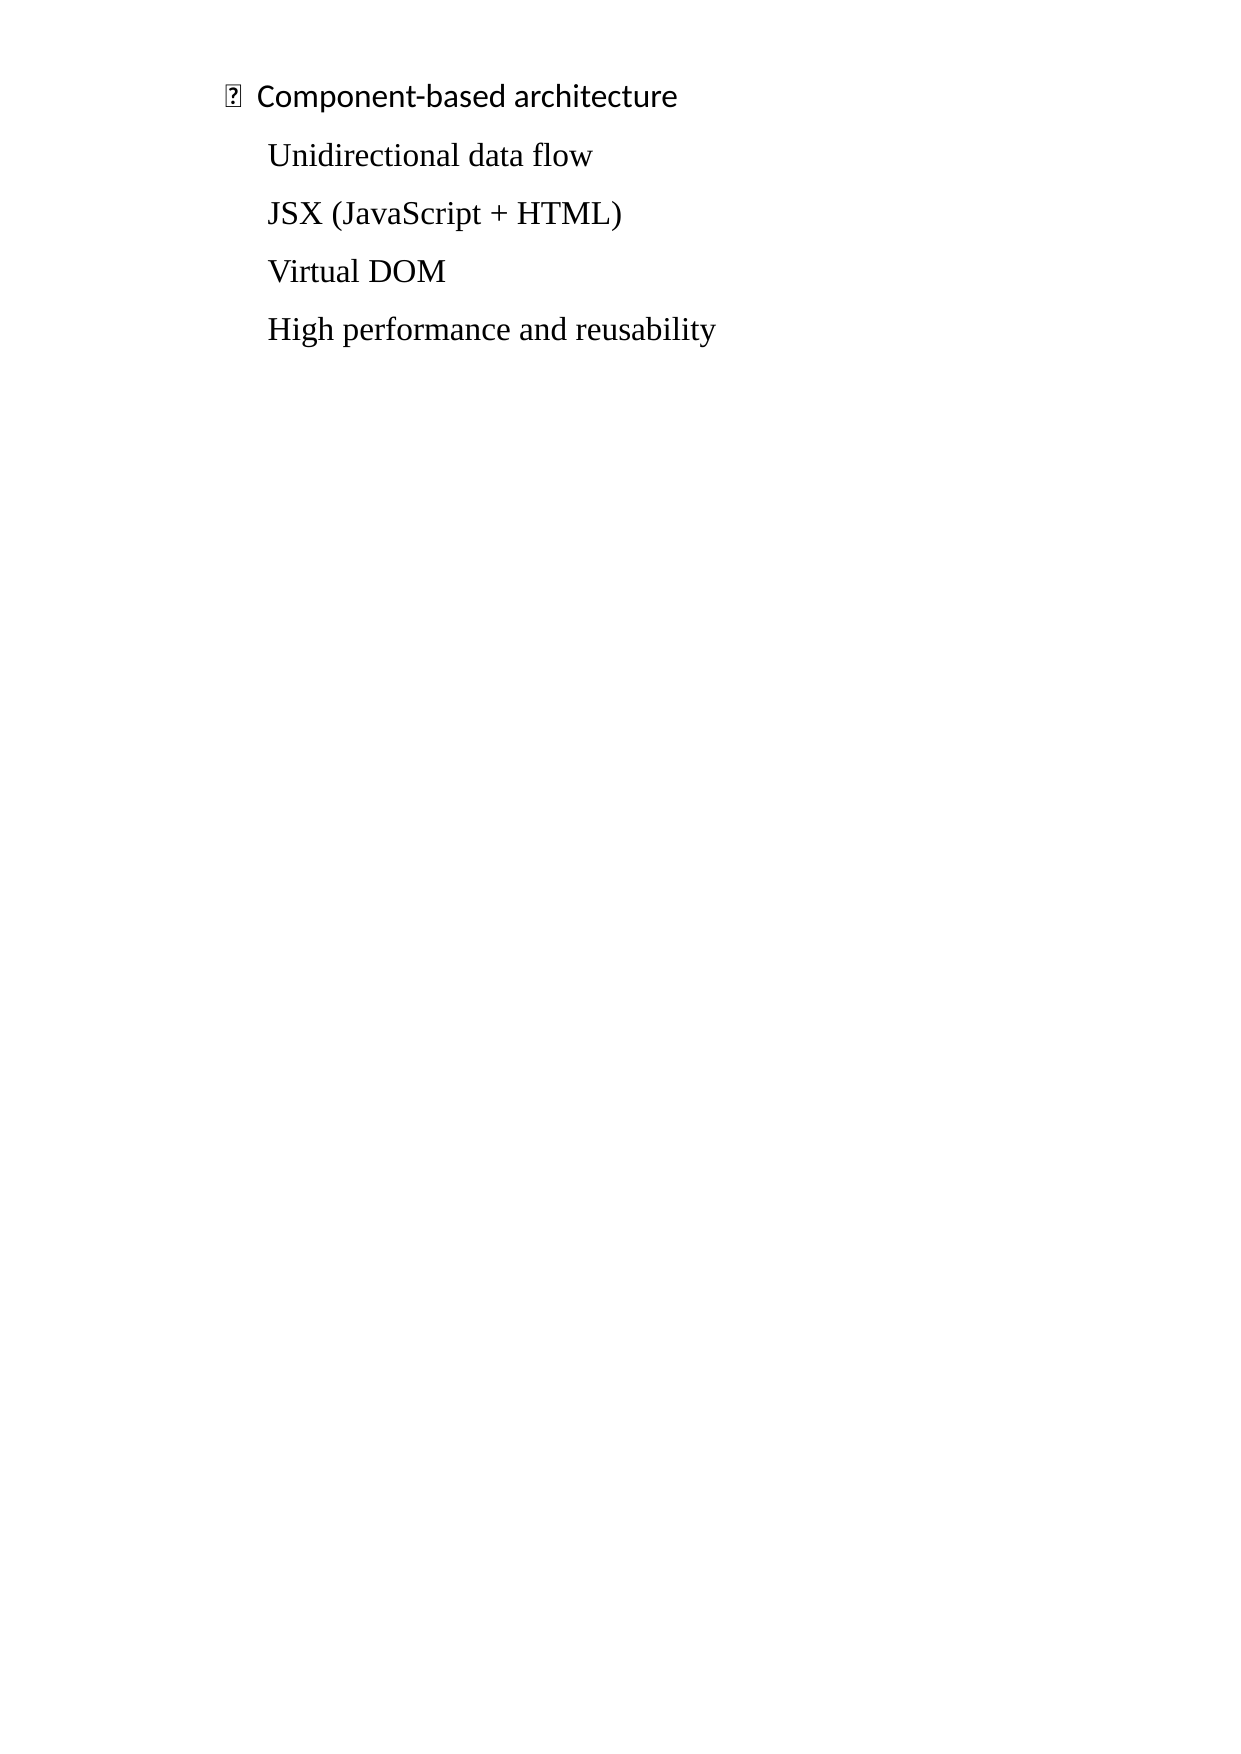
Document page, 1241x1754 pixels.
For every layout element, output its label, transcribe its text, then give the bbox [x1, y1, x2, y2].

text  JSX (JavaScript + HTML) [225, 194, 1165, 232]
text  Component-based architecture [225, 75, 1165, 116]
text  Virtual DOM [225, 252, 1165, 290]
text  High performance and reusability [225, 310, 1165, 348]
text  Unidirectional data flow [225, 136, 1165, 174]
